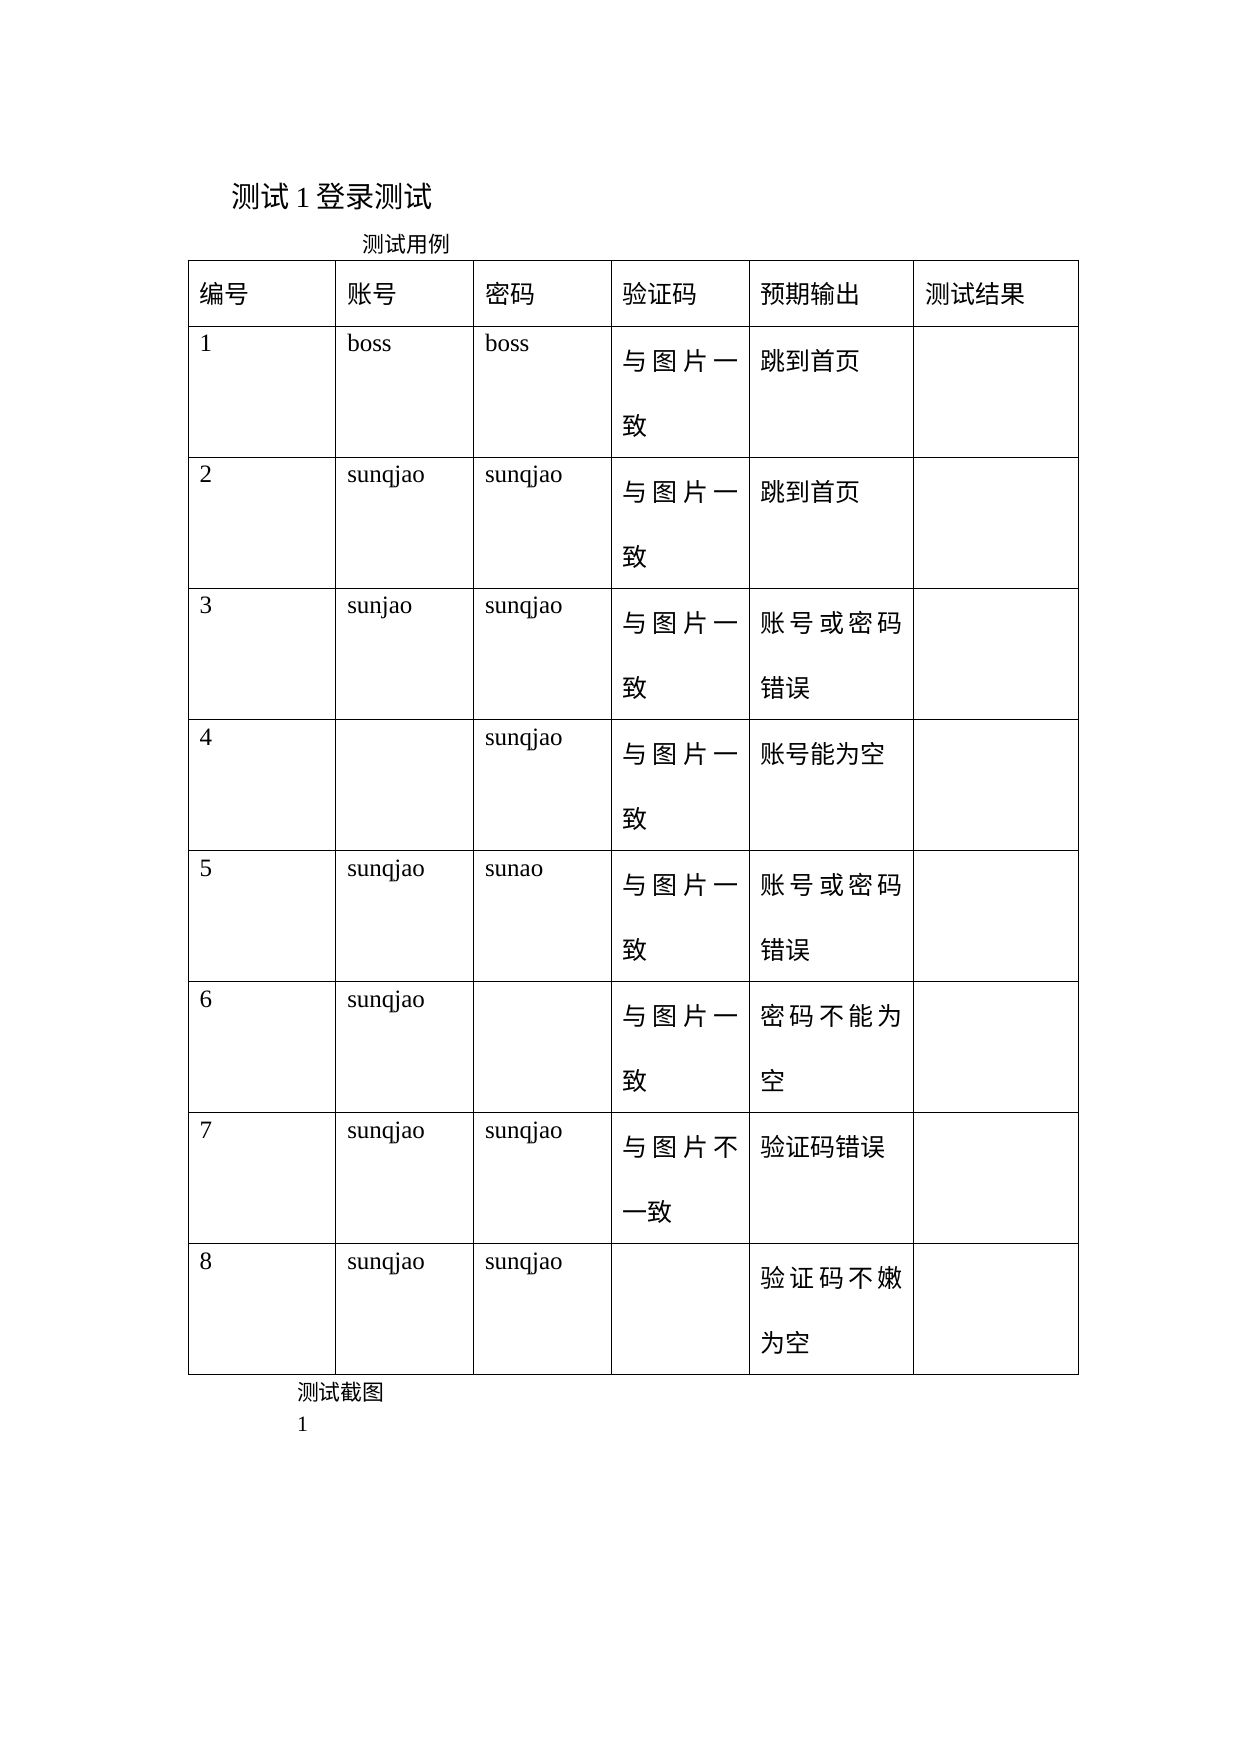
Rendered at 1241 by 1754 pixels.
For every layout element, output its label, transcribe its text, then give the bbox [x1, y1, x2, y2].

table_cell [474, 982, 611, 1112]
table_cell 账号能为空 [750, 720, 913, 850]
text 测试截图 [187, 1375, 1053, 1407]
table_cell 与图片一致 [612, 851, 749, 981]
table_cell sunqjao [474, 720, 611, 850]
table_cell 验证码不嫩为空 [750, 1244, 913, 1374]
table_cell [914, 851, 1078, 981]
table_cell 跳到首页 [750, 327, 913, 457]
table_cell 8 [189, 1244, 335, 1374]
table_cell 1 [189, 327, 335, 457]
table_cell 密码不能为空 [750, 982, 913, 1112]
table_cell 账号或密码错误 [750, 851, 913, 981]
table_cell 与图片一致 [612, 458, 749, 588]
table_cell 验证码错误 [750, 1113, 913, 1243]
table_cell sunqjao [336, 982, 473, 1112]
table_cell sunqjao [336, 851, 473, 981]
table_header 编号 [189, 261, 335, 326]
table_cell [914, 327, 1078, 457]
table_cell sunqjao [474, 458, 611, 588]
text 测试用例 [187, 227, 1053, 259]
table_cell 7 [189, 1113, 335, 1243]
table_cell 6 [189, 982, 335, 1112]
table_cell sunqjao [474, 1113, 611, 1243]
table_cell 与图片一致 [612, 327, 749, 457]
table_cell [914, 589, 1078, 719]
table_cell sunqjao [336, 1113, 473, 1243]
table_cell [914, 458, 1078, 588]
table_cell sunao [474, 851, 611, 981]
table_cell 与图片一致 [612, 720, 749, 850]
table_cell 3 [189, 589, 335, 719]
table_cell sunqjao [336, 458, 473, 588]
table_cell [612, 1244, 749, 1374]
table_cell sunqjao [474, 589, 611, 719]
table_cell sunqjao [474, 1244, 611, 1374]
table_cell 与图片不一致 [612, 1113, 749, 1243]
table_cell boss [336, 327, 473, 457]
table_cell [914, 1244, 1078, 1374]
table_cell [336, 720, 473, 850]
table_cell boss [474, 327, 611, 457]
table_cell [914, 982, 1078, 1112]
table_cell [914, 1113, 1078, 1243]
table_cell 4 [189, 720, 335, 850]
table_header 测试结果 [914, 261, 1078, 326]
table_cell 与图片一致 [612, 589, 749, 719]
table_header 验证码 [612, 261, 749, 326]
text 测试1登录测试 [187, 162, 1053, 227]
table_header 密码 [474, 261, 611, 326]
table_cell 2 [189, 458, 335, 588]
table_header 预期输出 [750, 261, 913, 326]
table_cell 5 [189, 851, 335, 981]
table_cell 跳到首页 [750, 458, 913, 588]
table_cell 与图片一致 [612, 982, 749, 1112]
table_cell sunjao [336, 589, 473, 719]
table_header 账号 [336, 261, 473, 326]
table_cell [914, 720, 1078, 850]
text 1 [187, 1407, 1053, 1440]
table_cell sunqjao [336, 1244, 473, 1374]
table_cell 账号或密码错误 [750, 589, 913, 719]
